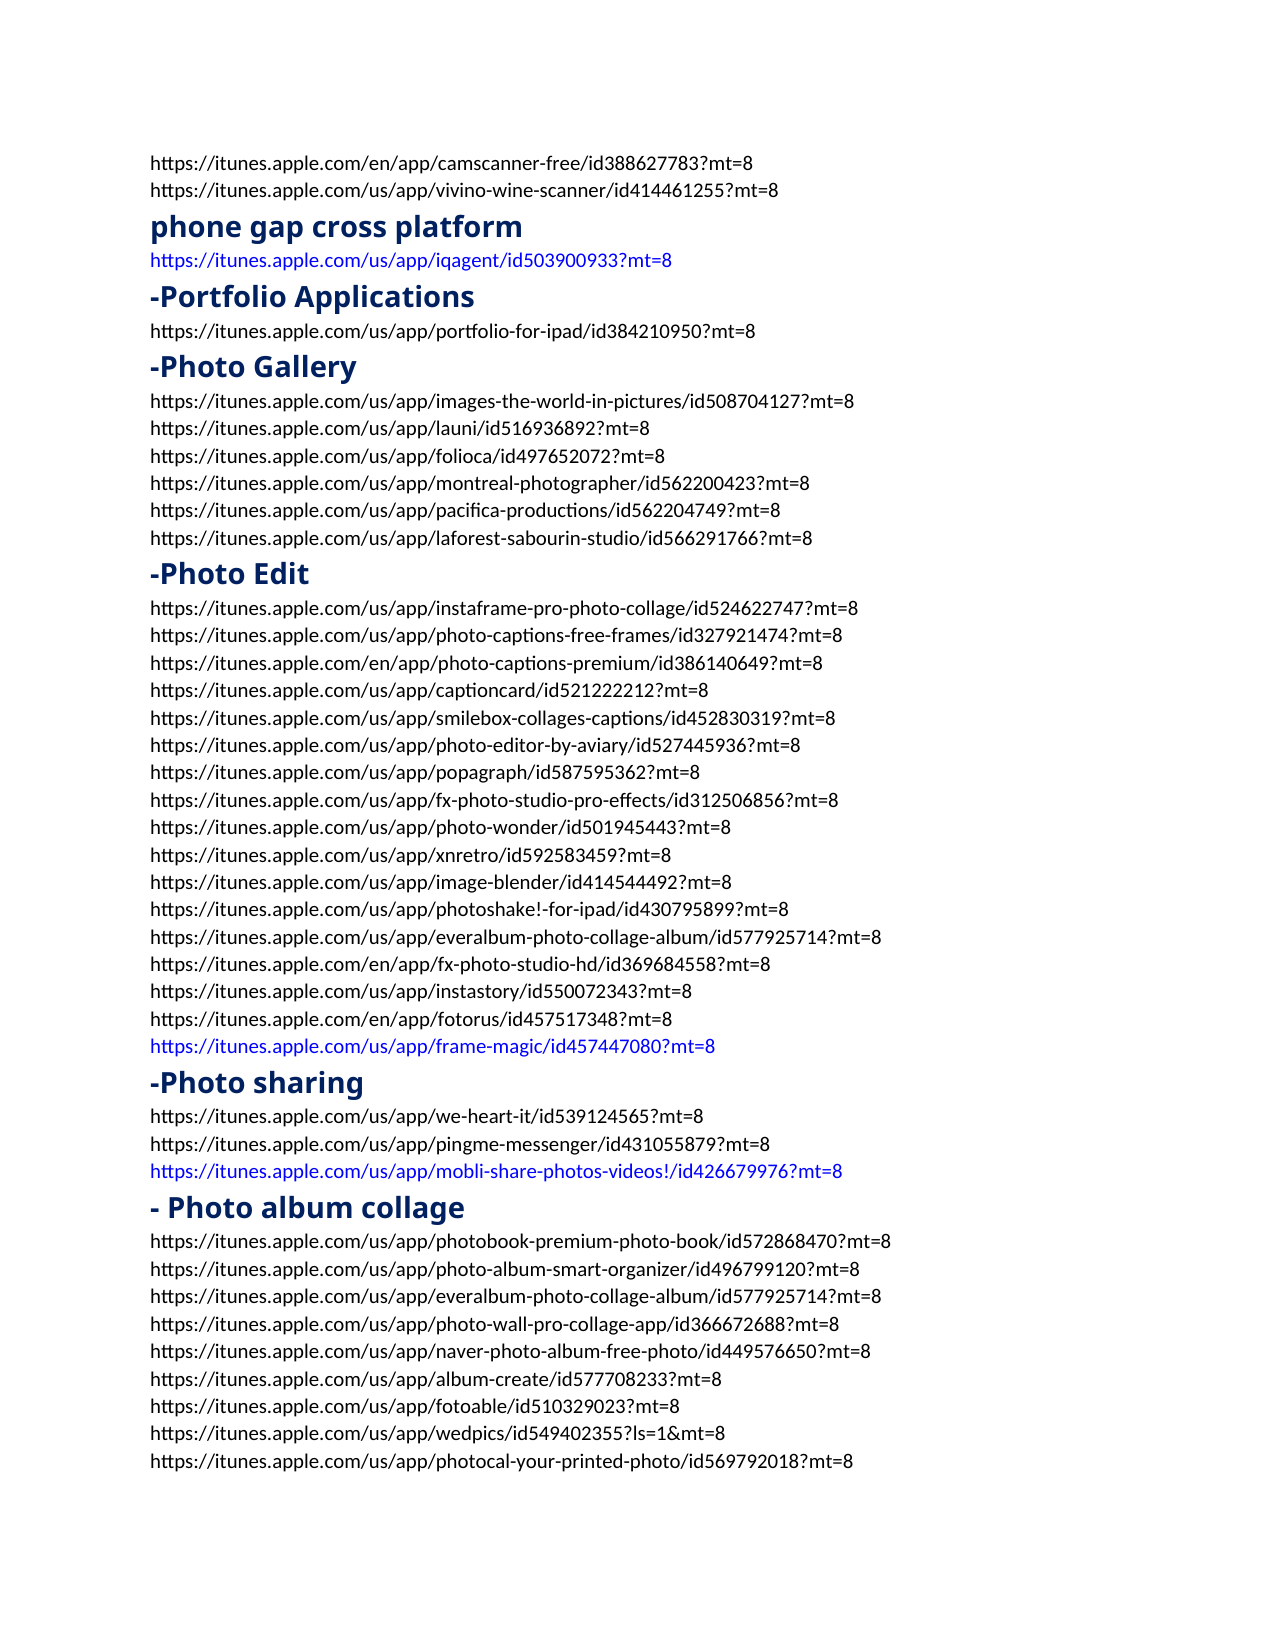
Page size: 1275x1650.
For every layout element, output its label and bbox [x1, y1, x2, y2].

text [150, 150, 1125, 1473]
